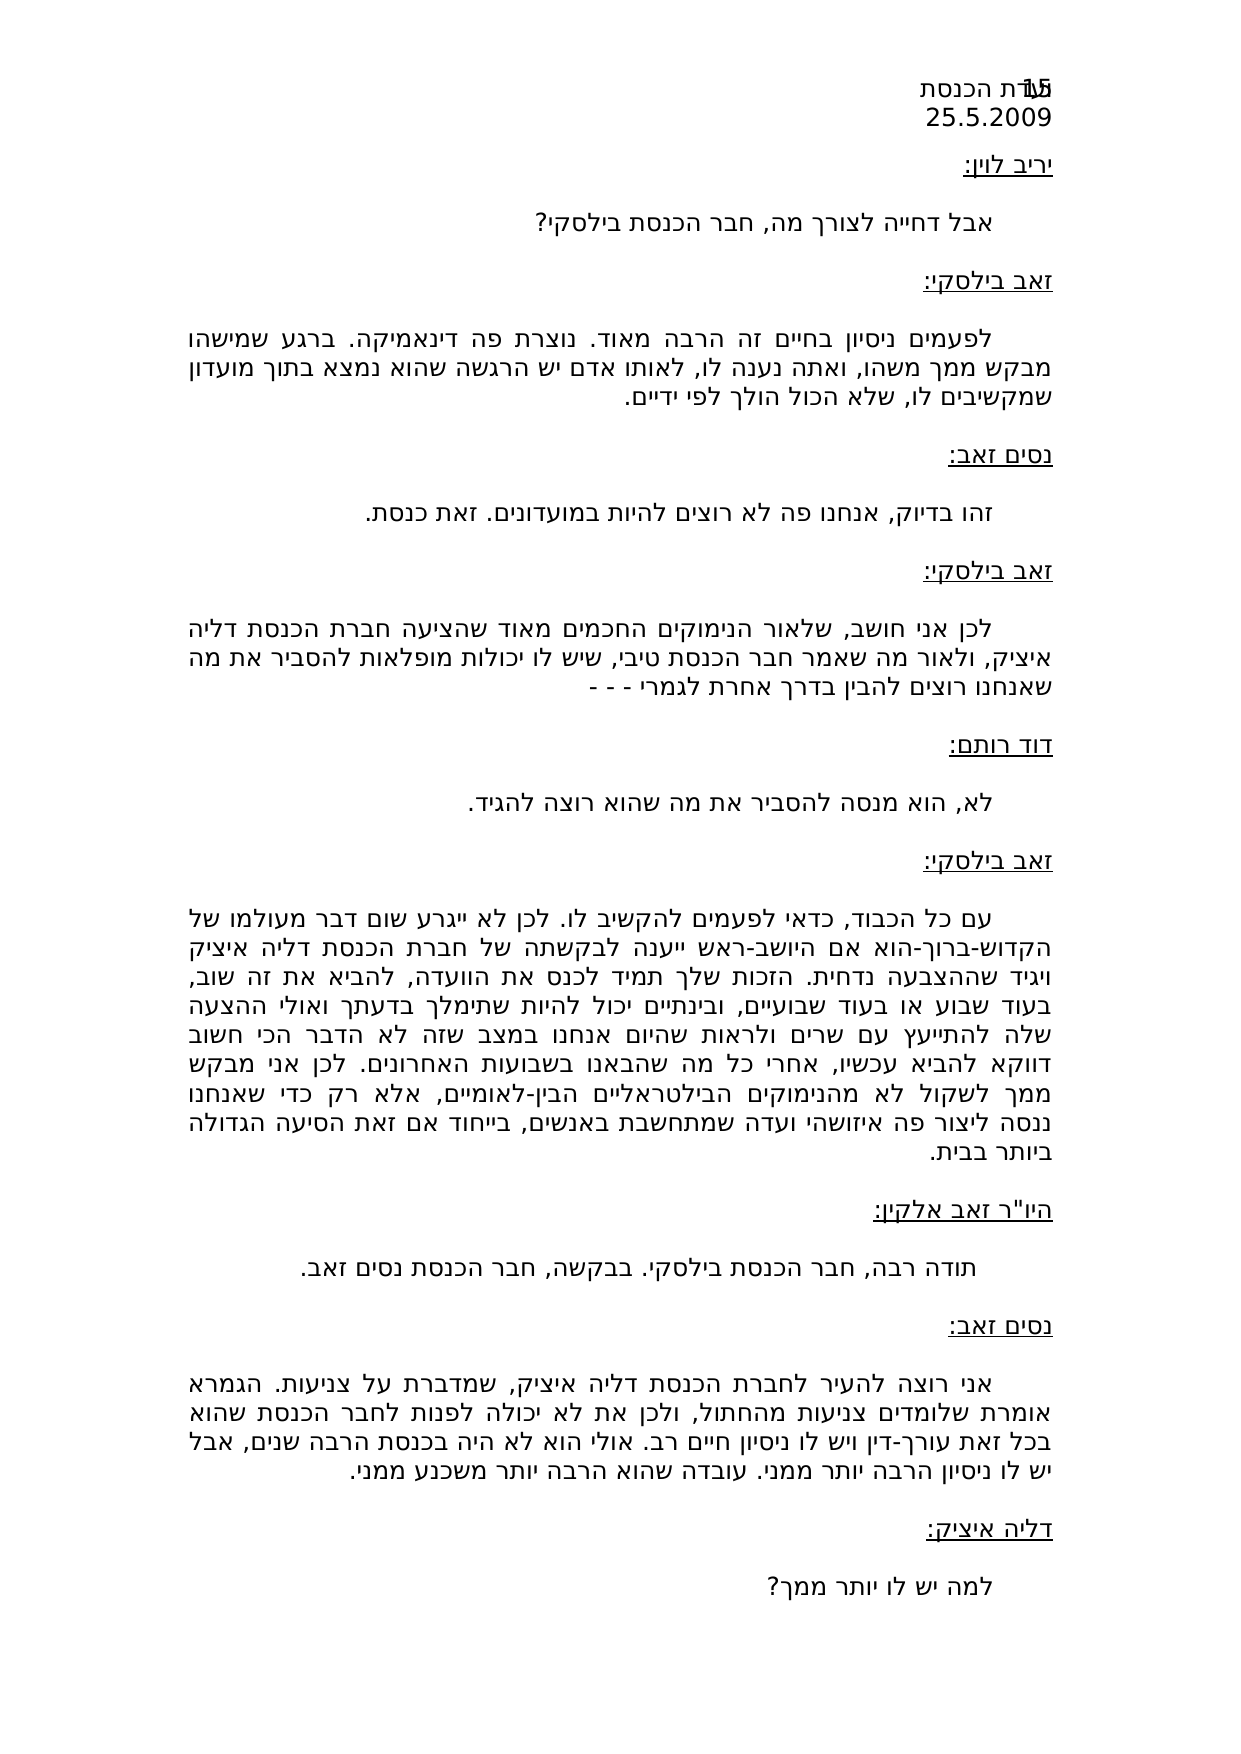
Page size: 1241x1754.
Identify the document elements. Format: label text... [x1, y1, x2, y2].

text תודה רבה, חבר הכנסת בילסקי. בבקשה, חבר הכנסת נסים זאב. [187, 1253, 1053, 1282]
text זאב בילסקי: [187, 266, 1053, 295]
text אני רוצה להעיר לחברת הכנסת דליה איציק, שמדברת על צניעות. הגמרא אומרת שלומדים צניעות מהחתול, ולכן את לא יכולה לפנות לחבר הכנסת שהוא בכל זאת עורך-דין ויש לו ניסיון חיים רב. אולי הוא לא היה בכנסת הרבה שנים, אבל יש לו ניסיון הרבה יותר ממני. עובדה שהוא הרבה יותר משכנע ממני. [187, 1369, 1053, 1485]
text יריב לוין: [187, 150, 1053, 179]
text אבל דחייה לצורך מה, חבר הכנסת בילסקי? [187, 208, 1053, 237]
text היו"ר זאב אלקין: [187, 1195, 1053, 1224]
text דוד רותם: [187, 730, 1053, 759]
text זהו בדיוק, אנחנו פה לא רוצים להיות במועדונים. זאת כנסת. [187, 498, 1053, 527]
text לא, הוא מנסה להסביר את מה שהוא רוצה להגיד. [187, 788, 1053, 817]
text זאב בילסקי: [187, 846, 1053, 875]
text לכן אני חושב, שלאור הנימוקים החכמים מאוד שהציעה חברת הכנסת דליה איציק, ולאור מה שאמר חבר הכנסת טיבי, שיש לו יכולות מופלאות להסביר את מה שאנחנו רוצים להבין בדרך אחרת לגמרי - - - [187, 614, 1053, 701]
text למה יש לו יותר ממך? [187, 1572, 1053, 1601]
text לפעמים ניסיון בחיים זה הרבה מאוד. נוצרת פה דינאמיקה. ברגע שמישהו מבקש ממך משהו, ואתה נענה לו, לאותו אדם יש הרגשה שהוא נמצא בתוך מועדון שמקשיבים לו, שלא הכול הולך לפי ידיים. [187, 324, 1053, 411]
text נסים זאב: [187, 440, 1053, 469]
text נסים זאב: [187, 1311, 1053, 1340]
text דליה איציק: [187, 1514, 1053, 1543]
text זאב בילסקי: [187, 556, 1053, 585]
text עם כל הכבוד, כדאי לפעמים להקשיב לו. לכן לא ייגרע שום דבר מעולמו של הקדוש-ברוך-הוא אם היושב-ראש ייענה לבקשתה של חברת הכנסת דליה איציק ויגיד שההצבעה נדחית. הזכות שלך תמיד לכנס את הוועדה, להביא את זה שוב, בעוד שבוע או בעוד שבועיים, ובינתיים יכול להיות שתימלך בדעתך ואולי ההצעה שלה להתייעץ עם שרים ולראות שהיום אנחנו במצב שזה לא הדבר הכי חשוב דווקא להביא עכשיו, אחרי כל מה שהבאנו בשבועות האחרונים. לכן אני מבקש ממך לשקול לא מהנימוקים הבילטראליים הבין-לאומיים, אלא רק כדי שאנחנו ננסה ליצור פה איזושהי ועדה שמתחשבת באנשים, בייחוד אם זאת הסיעה הגדולה ביותר בבית. [187, 904, 1053, 1166]
